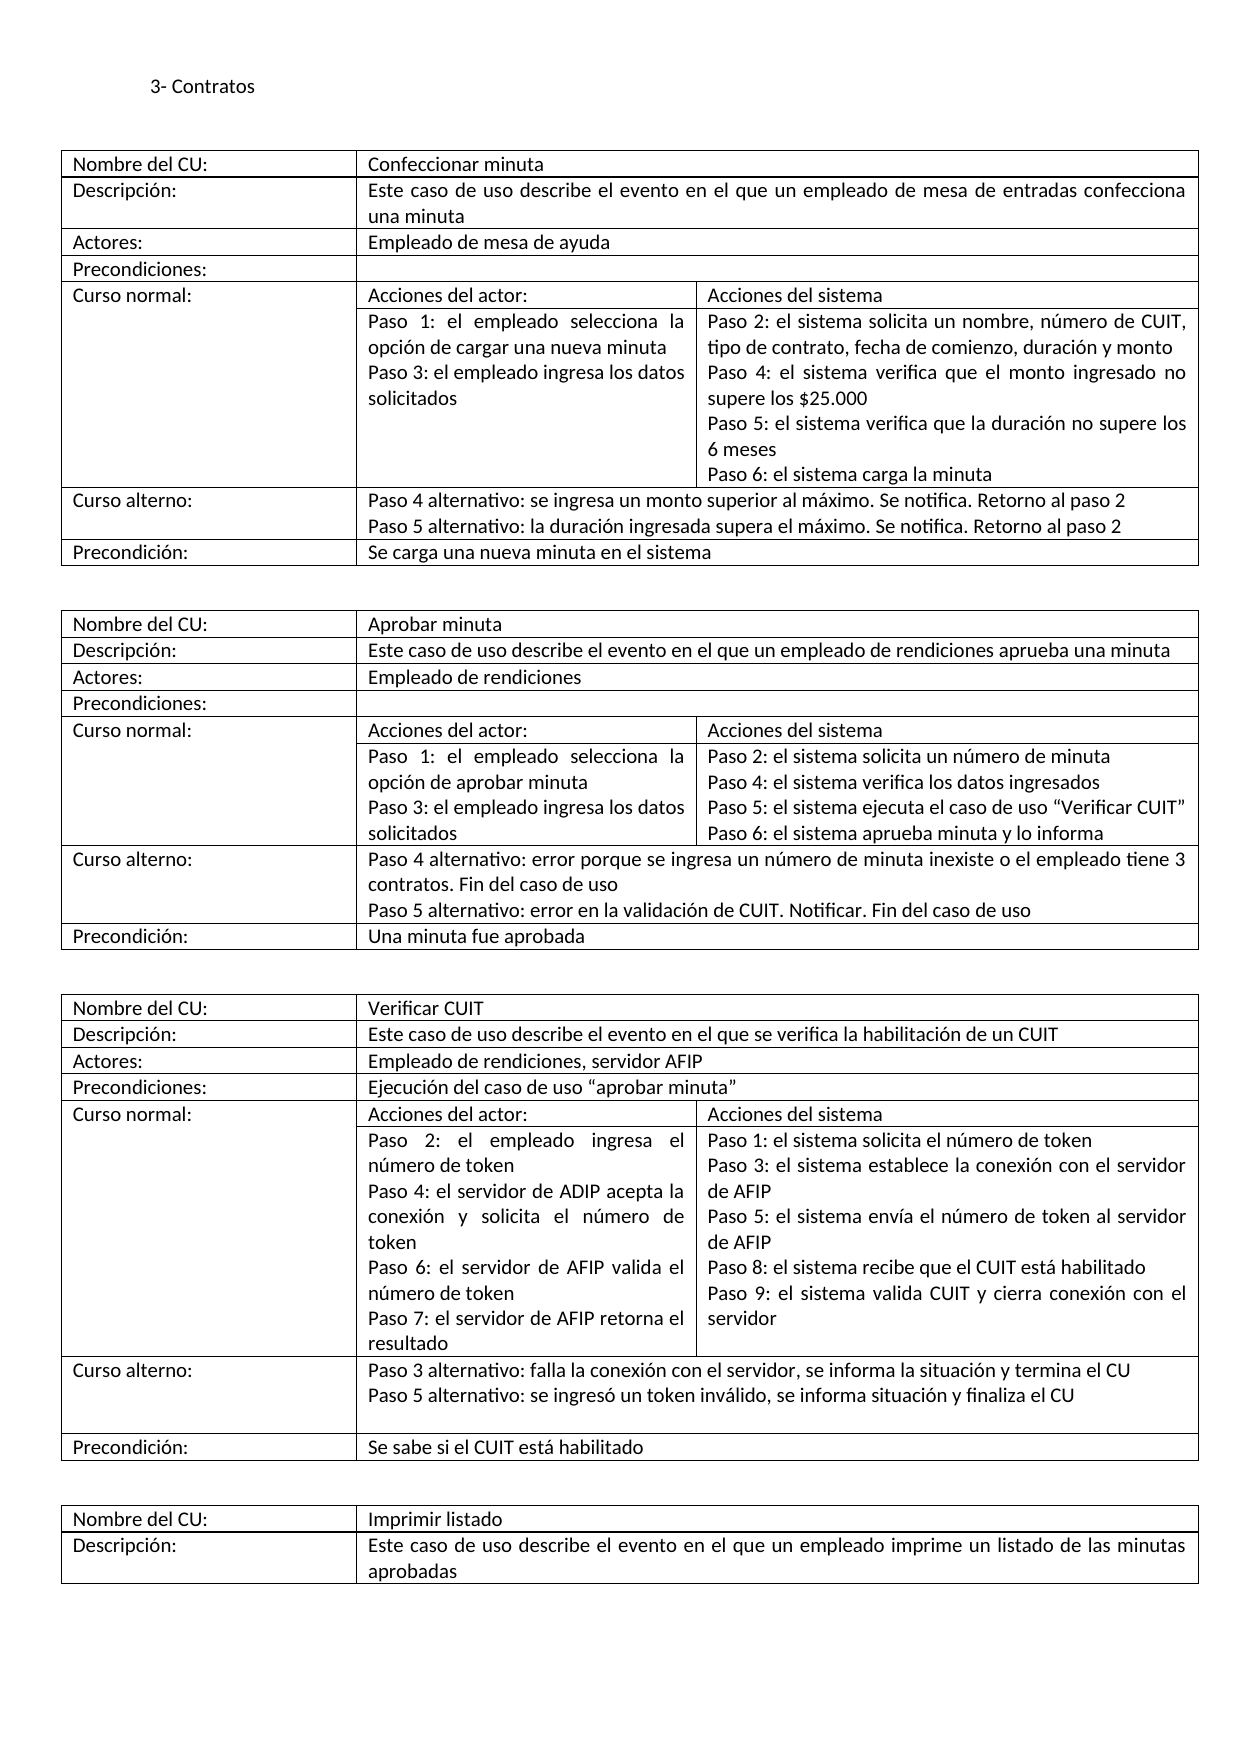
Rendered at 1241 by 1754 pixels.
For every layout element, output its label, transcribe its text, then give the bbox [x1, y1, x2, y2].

table_cell Precondiciones: [62, 691, 356, 716]
table_cell Actores: [62, 229, 356, 255]
table_cell Paso 2: el empleado ingresa el número de token Paso 4: el servidor de ADIP acepta la conexión y solicita el número de token Paso 6: el servidor de AFIP valida el número de token Paso 7: el servidor de AFIP retorna el resultado [357, 1127, 696, 1356]
table_cell Paso 4 alternativo: se ingresa un monto superior al máximo. Se notifica. Retorno al paso 2 Paso 5 alternativo: la duración ingresada supera el máximo. Se notifica. Retorno al paso 2 [357, 488, 1198, 538]
table_header Nombre del CU: [62, 611, 356, 637]
table_cell Paso 1: el sistema solicita el número de token Paso 3: el sistema establece la conexión con el servidor de AFIP Paso 5: el sistema envía el número de token al servidor de AFIP Paso 8: el sistema recibe que el CUIT está habilitado Paso 9: el sistema valida CUIT y cierra conexión con el servidor [697, 1127, 1198, 1356]
table_cell Acciones del sistema [697, 282, 1198, 308]
table_header Nombre del CU: [62, 1506, 356, 1531]
table_cell Empleado de rendiciones, servidor AFIP [357, 1048, 1198, 1073]
table_cell Paso 3 alternativo: falla la conexión con el servidor, se informa la situación y termina el CU Paso 5 alternativo: se ingresó un token inválido, se informa situación y finaliza el CU [357, 1357, 1198, 1433]
table_cell Curso normal: [62, 717, 356, 845]
table_cell Paso 1: el empleado selecciona la opción de cargar una nueva minuta Paso 3: el empleado ingresa los datos solicitados [357, 309, 696, 487]
table_cell Ejecución del caso de uso “aprobar minuta” [357, 1074, 1198, 1100]
table_header Verificar CUIT [357, 995, 1198, 1020]
table_cell Precondiciones: [62, 256, 356, 281]
table_cell Descripción: [62, 1021, 356, 1047]
table_cell Precondiciones: [62, 1074, 356, 1100]
table_cell Empleado de mesa de ayuda [357, 229, 1198, 255]
table_cell Se carga una nueva minuta en el sistema [357, 540, 1198, 565]
table_cell Acciones del sistema [697, 1101, 1198, 1126]
table_cell Paso 2: el sistema solicita un nombre, número de CUIT, tipo de contrato, fecha de comienzo, duración y monto Paso 4: el sistema verifica que el monto ingresado no supere los $25.000 Paso 5: el sistema verifica que la duración no supere los 6 meses Paso 6: el sistema carga la minuta [697, 309, 1198, 487]
table_header Imprimir listado [357, 1506, 1198, 1531]
table_cell Actores: [62, 1048, 356, 1073]
table_cell Descripción: [62, 638, 356, 663]
table_header Nombre del CU: [62, 995, 356, 1020]
table_cell Curso alterno: [62, 488, 356, 538]
table_cell Una minuta fue aprobada [357, 924, 1198, 949]
table_cell Paso 1: el empleado selecciona la opción de aprobar minuta Paso 3: el empleado ingresa los datos solicitados [357, 744, 696, 845]
table_cell Paso 4 alternativo: error porque se ingresa un número de minuta inexiste o el empleado tiene 3 contratos. Fin del caso de uso Paso 5 alternativo: error en la validación de CUIT. Notificar. Fin del caso de uso [357, 846, 1198, 922]
table_cell Este caso de uso describe el evento en el que un empleado de mesa de entradas confecciona una minuta [357, 178, 1198, 228]
table_cell Precondición: [62, 924, 356, 949]
table_header Aprobar minuta [357, 611, 1198, 637]
table_cell Curso normal: [62, 282, 356, 487]
table_cell Empleado de rendiciones [357, 664, 1198, 689]
table_cell [357, 691, 1198, 716]
table_cell Descripción: [62, 1533, 356, 1583]
table_cell [357, 256, 1198, 281]
table_cell Acciones del actor: [357, 1101, 696, 1126]
table_cell Precondición: [62, 540, 356, 565]
table_cell Precondición: [62, 1434, 356, 1460]
table_cell Curso alterno: [62, 1357, 356, 1433]
table_cell Acciones del actor: [357, 282, 696, 308]
table_cell Acciones del sistema [697, 717, 1198, 742]
table_cell Curso alterno: [62, 846, 356, 922]
table_cell Paso 2: el sistema solicita un número de minuta Paso 4: el sistema verifica los datos ingresados Paso 5: el sistema ejecuta el caso de uso “Verificar CUIT” Paso 6: el sistema aprueba minuta y lo informa [697, 744, 1198, 845]
table_cell Este caso de uso describe el evento en el que se verifica la habilitación de un CUIT [357, 1021, 1198, 1047]
table_header Confeccionar minuta [357, 151, 1198, 176]
table_cell Se sabe si el CUIT está habilitado [357, 1434, 1198, 1460]
table_cell Este caso de uso describe el evento en el que un empleado de rendiciones aprueba una minuta [357, 638, 1198, 663]
table_header Nombre del CU: [62, 151, 356, 176]
table_cell Curso normal: [62, 1101, 356, 1356]
table_cell Descripción: [62, 178, 356, 228]
table_cell Este caso de uso describe el evento en el que un empleado imprime un listado de las minutas aprobadas [357, 1533, 1198, 1583]
table_cell Actores: [62, 664, 356, 689]
table_cell Acciones del actor: [357, 717, 696, 742]
